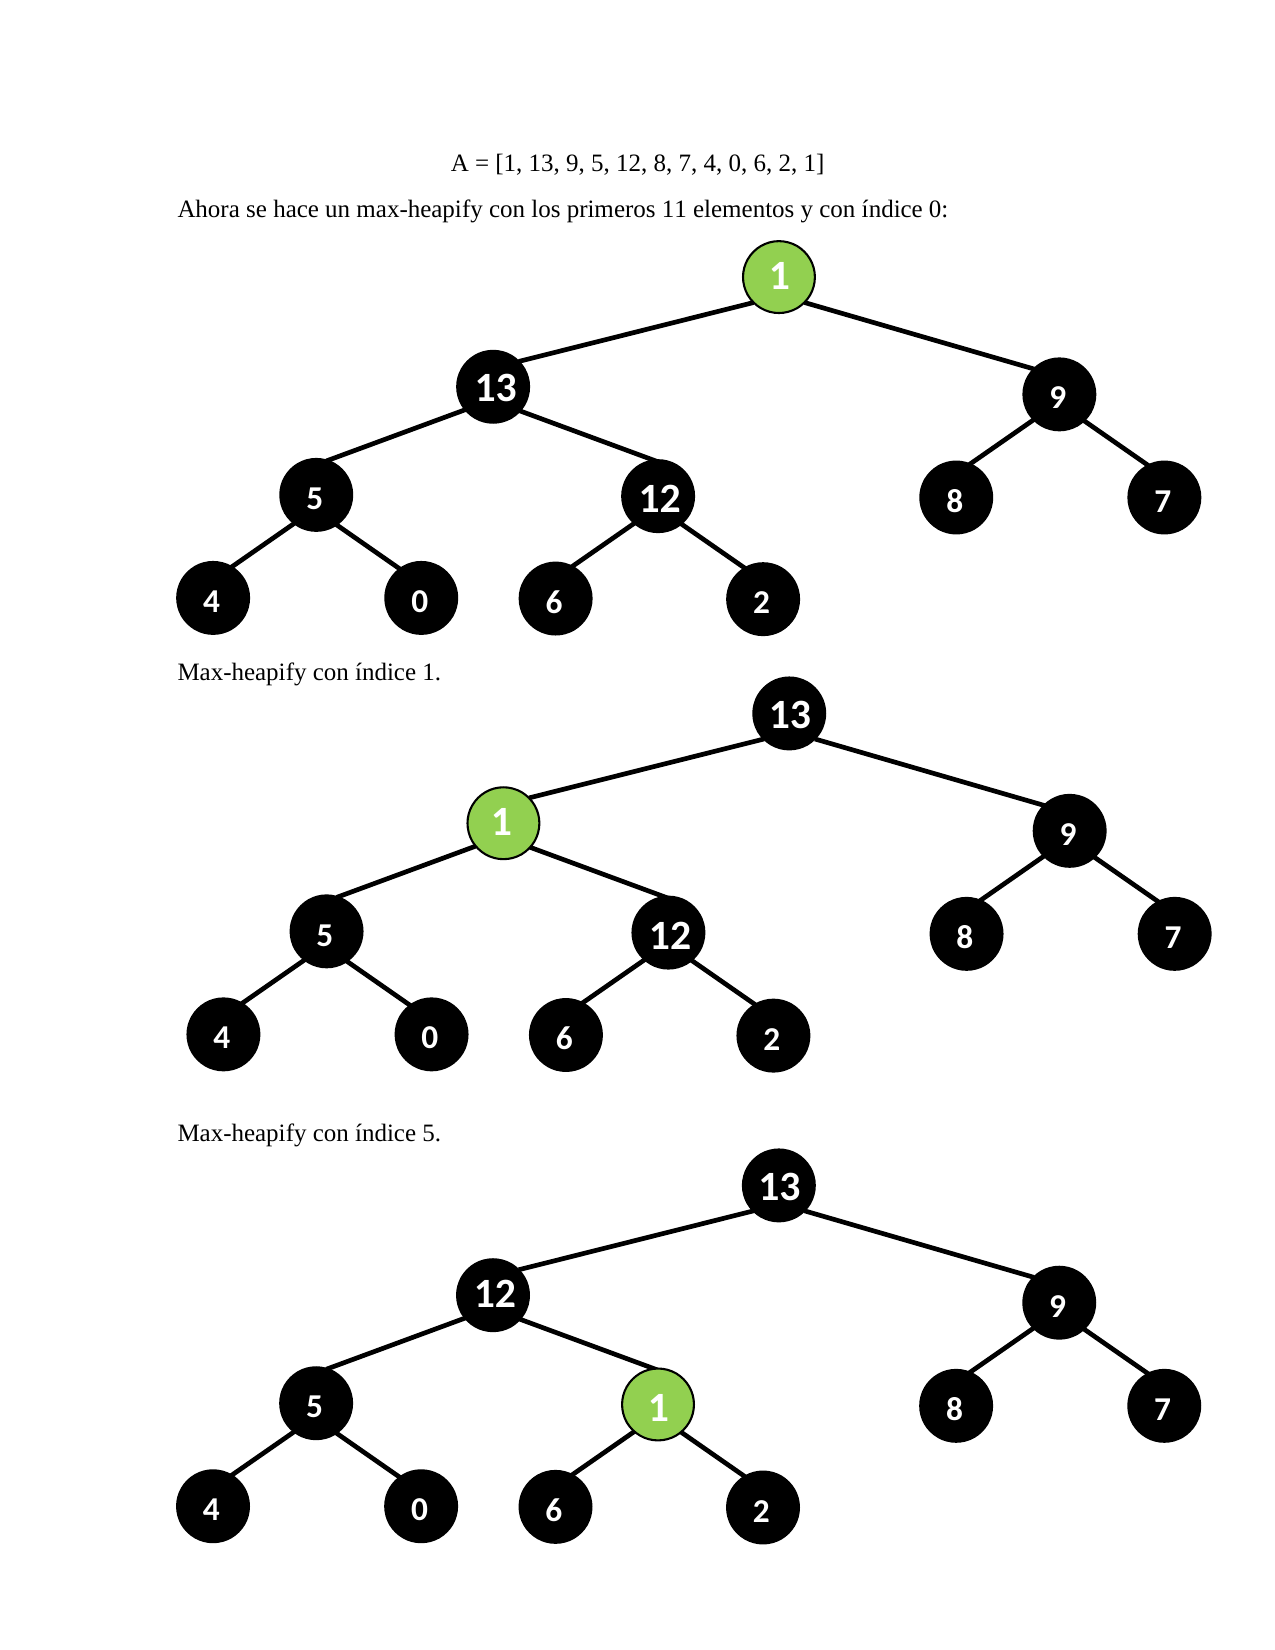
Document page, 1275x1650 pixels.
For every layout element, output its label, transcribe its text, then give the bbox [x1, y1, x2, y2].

text Max-heapify con índice 5. [177, 1118, 1098, 1147]
text Ahora se hace un max-heapify con los primeros 11 elementos y con índice 0: [177, 194, 1098, 223]
text A = [1, 13, 9, 5, 12, 8, 7, 4, 0, 6, 2, 1] [177, 148, 1098, 176]
text Max-heapify con índice 1. [177, 657, 1098, 686]
